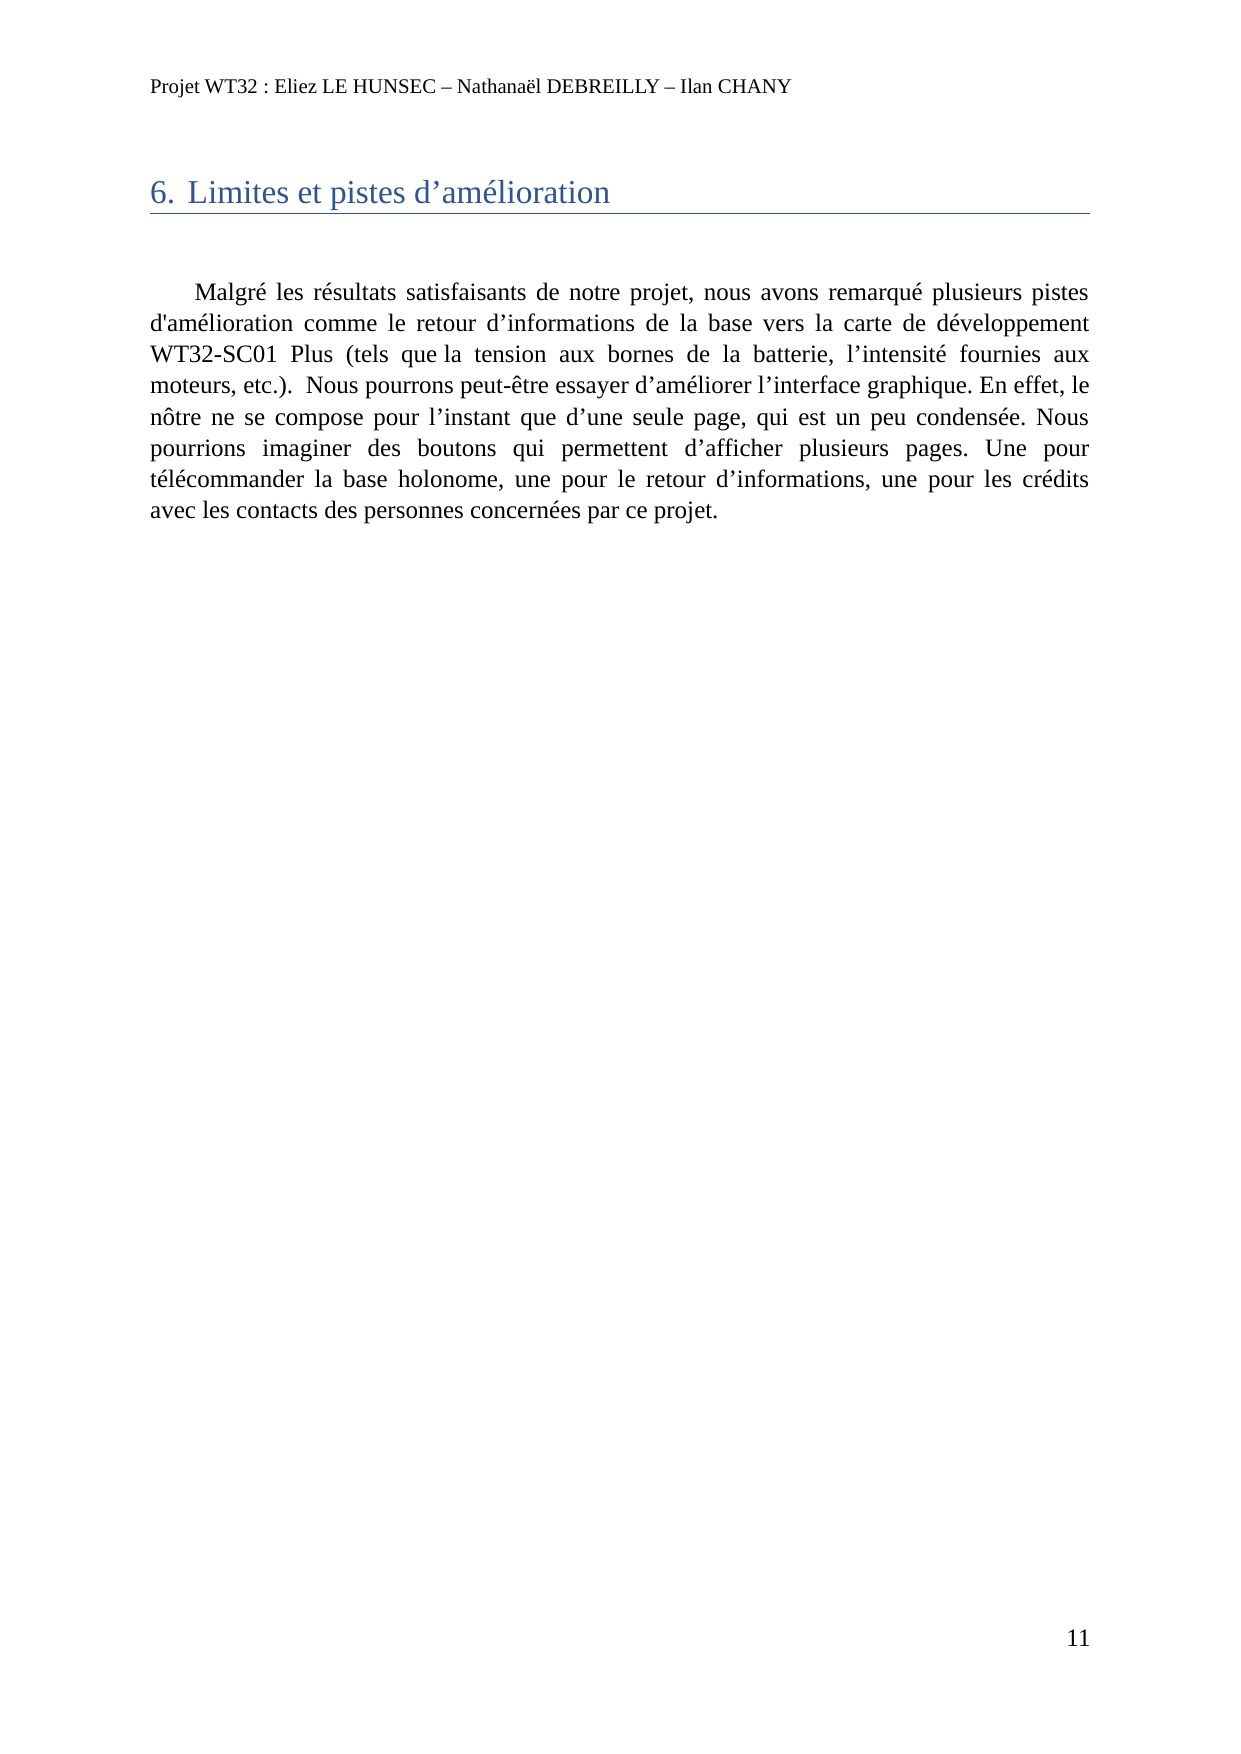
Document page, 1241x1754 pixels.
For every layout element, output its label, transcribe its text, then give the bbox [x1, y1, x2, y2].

text Malgré les résultats satisfaisants de notre projet, nous avons remarqué plusieurs pistes d'amélioration comme le retour d’informations de la base vers la carte de développement WT32-SC01 Plus (tels que la tension aux bornes de la batterie, l’intensité fournies aux moteurs, etc.). Nous pourrons peut-être essayer d’améliorer l’interface graphique. En effet, le nôtre ne se compose pour l’instant que d’une seule page, qui est un peu condensée. Nous pourrions imaginer des boutons qui permettent d’afficher plusieurs pages. Une pour télécommander la base holonome, une pour le retour d’informations, une pour les crédits avec les contacts des personnes concernées par ce projet. [150, 277, 1090, 523]
subtitle Limites et pistes d’amélioration [150, 173, 1090, 213]
